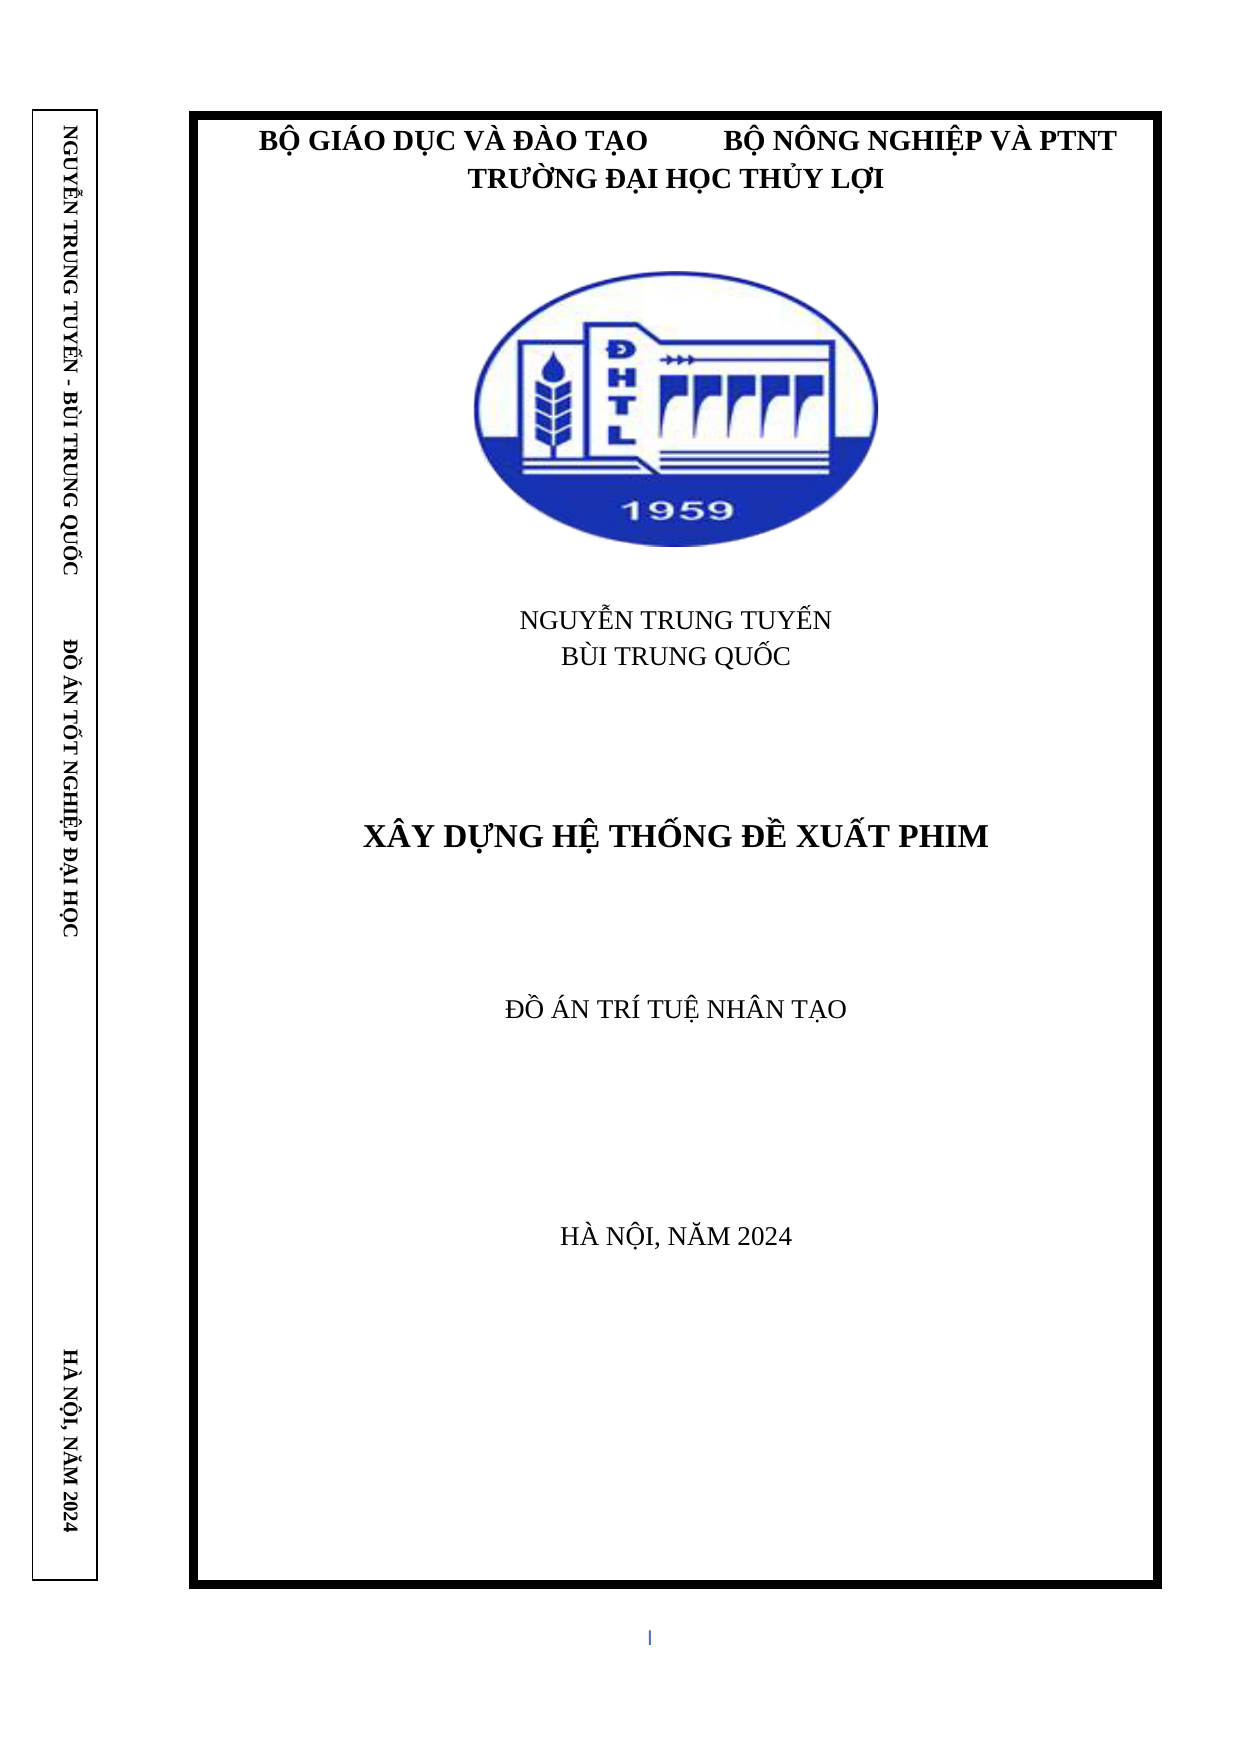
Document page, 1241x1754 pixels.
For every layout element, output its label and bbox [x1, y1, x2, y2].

picture [473, 271, 879, 547]
